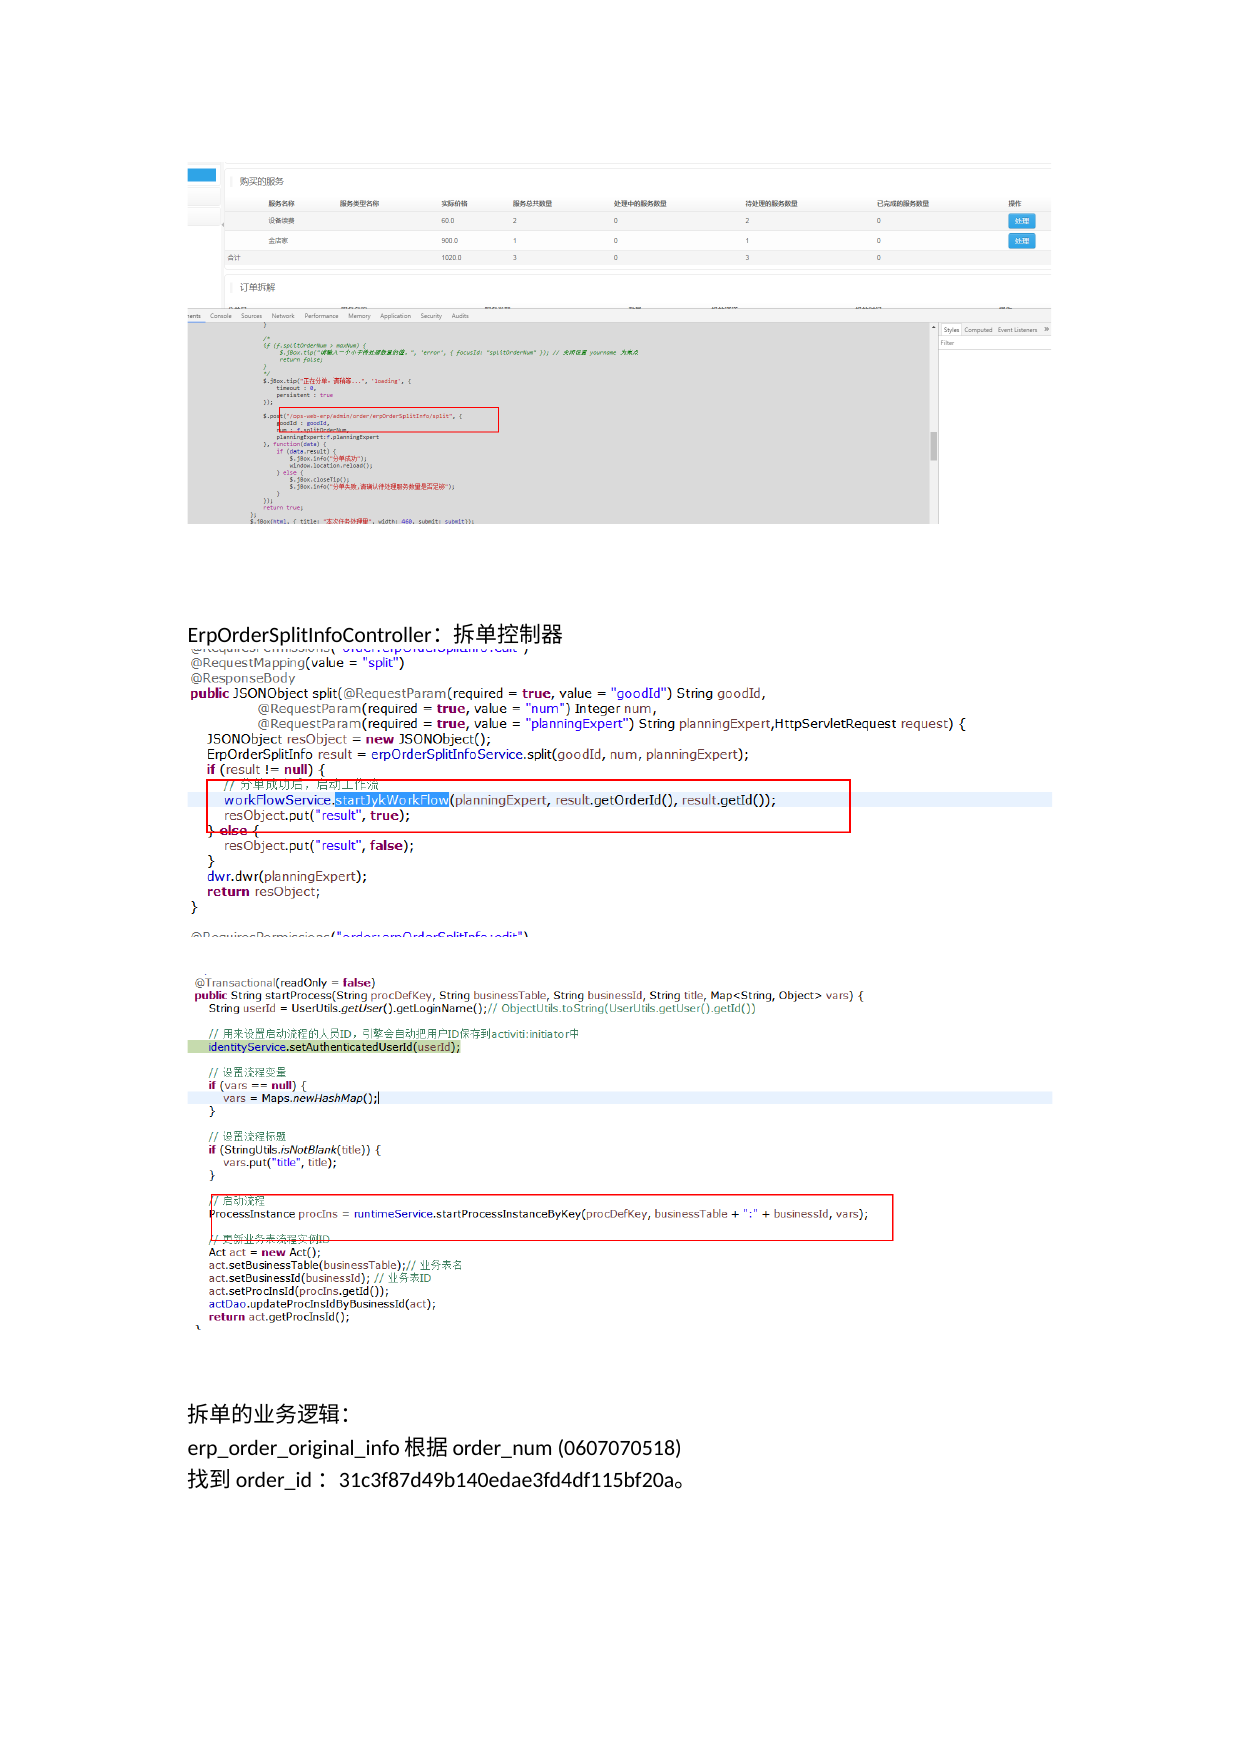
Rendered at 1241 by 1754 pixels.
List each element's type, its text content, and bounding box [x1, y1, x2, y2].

picture [187, 649, 1053, 937]
picture [187, 974, 1053, 1330]
picture [187, 162, 1052, 524]
text 找到order_id ：31c3f87d49b140edae3fd4df115bf20a。 [187, 1462, 1053, 1494]
text 拆单的业务逻辑： [187, 1397, 1053, 1429]
text ErpOrderSplitInfoController：拆单控制器 [187, 617, 1053, 649]
text erp_order_original_info根据order_num (0607070518) [187, 1429, 1053, 1462]
